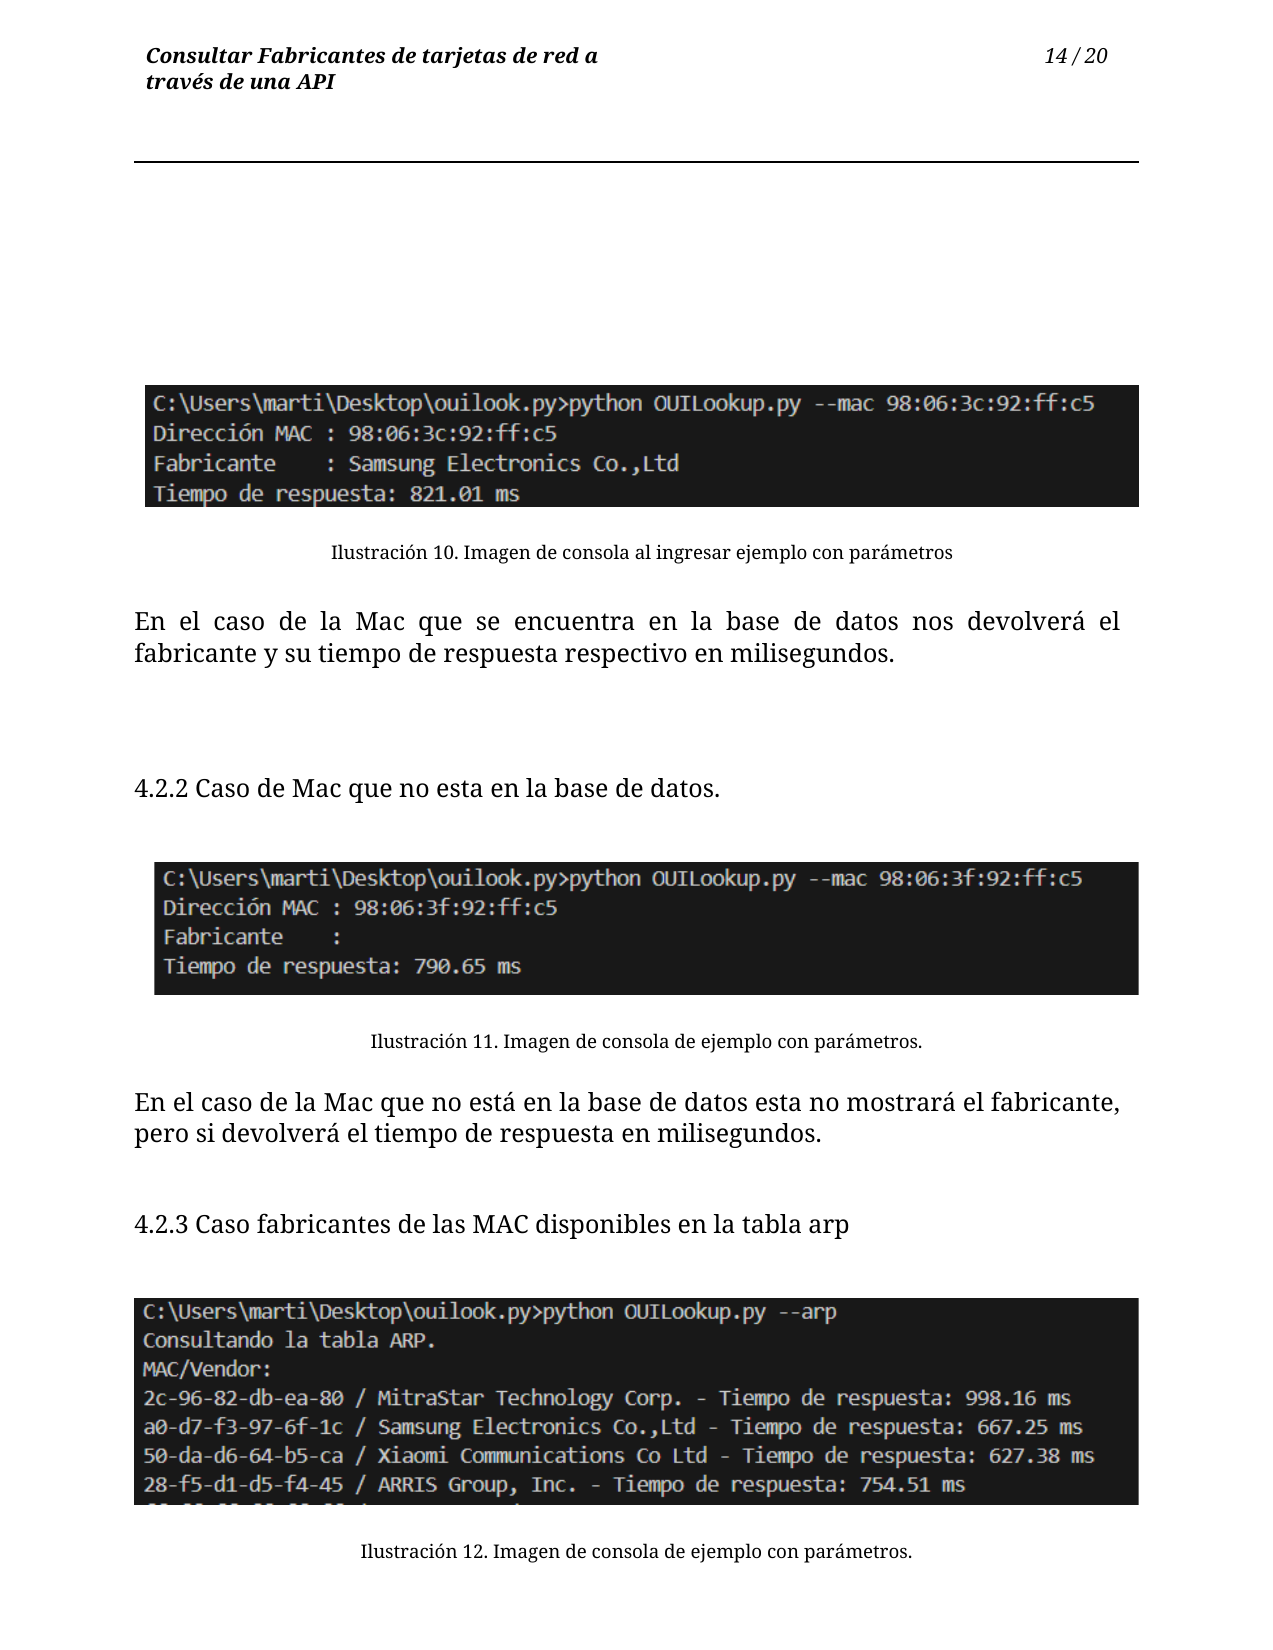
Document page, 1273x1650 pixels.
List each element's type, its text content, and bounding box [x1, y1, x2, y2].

text 4.2.2 Caso de Mac que no esta en la base de datos. [134, 772, 1121, 804]
picture [154, 862, 1139, 995]
picture [134, 1298, 1139, 1505]
text En el caso de la Mac que no está en la base de datos esta no mostrará el fabricante, pero si devolverá el tiempo de respuesta en milisegundos. [134, 1085, 1121, 1150]
text En el caso de la Mac que se encuentra en la base de datos nos devolverá el fabricante y su tiempo de respuesta respectivo en milisegundos. [134, 605, 1121, 670]
text 4.2.3 Caso fabricantes de las MAC disponibles en la tabla arp [134, 1207, 1121, 1239]
picture [145, 385, 1139, 507]
